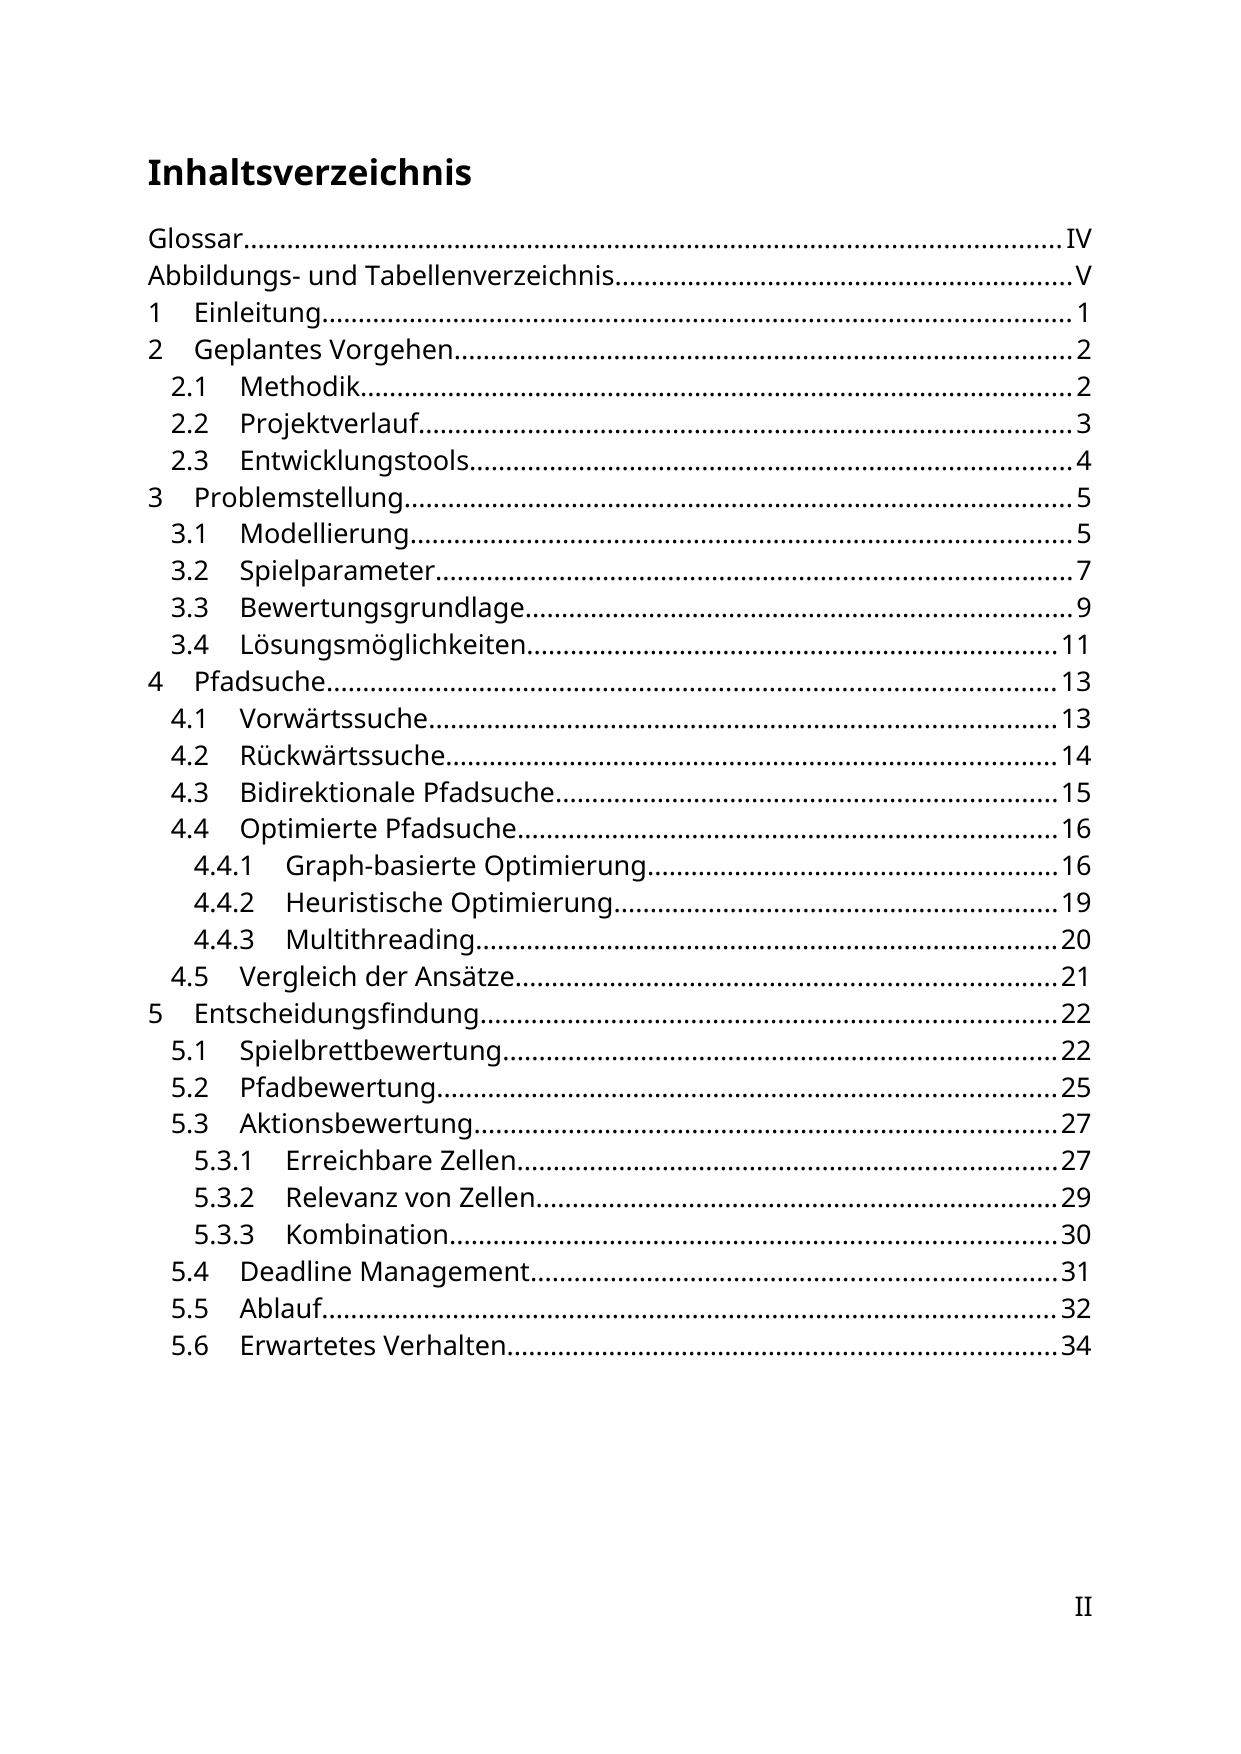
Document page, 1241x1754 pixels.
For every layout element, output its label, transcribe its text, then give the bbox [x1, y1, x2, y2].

text 5.3 Aktionsbewertung 27 [171, 1105, 1093, 1142]
text 5.4 Deadline Management 31 [171, 1252, 1093, 1289]
text 4.4.3 Multithreading 20 [194, 921, 1093, 957]
text 5.1 Spielbrettbewertung 22 [171, 1031, 1093, 1068]
text 3.4 Lösungsmöglichkeiten 11 [171, 626, 1093, 662]
text 3.2 Spielparameter 7 [171, 552, 1093, 589]
text 5.3.1 Erreichbare Zellen 27 [194, 1142, 1093, 1179]
text 4.5 Vergleich der Ansätze 21 [171, 957, 1093, 994]
text 4 Pfadsuche 13 [148, 662, 1093, 699]
text 2 Geplantes Vorgehen 2 [148, 331, 1093, 367]
text 4.4 Optimierte Pfadsuche 16 [171, 810, 1093, 847]
text 5.2 Pfadbewertung 25 [171, 1068, 1093, 1105]
text 5.5 Ablauf 32 [171, 1289, 1093, 1326]
text 5 Entscheidungsfindung 22 [148, 994, 1093, 1031]
text 4.3 Bidirektionale Pfadsuche 15 [171, 773, 1093, 810]
text Abbildungs- und Tabellenverzeichnis V [148, 257, 1093, 294]
text 2.1 Methodik 2 [171, 367, 1093, 404]
text 2.3 Entwicklungstools 4 [171, 441, 1093, 478]
text 3.3 Bewertungsgrundlage 9 [171, 589, 1093, 626]
text 4.4.2 Heuristische Optimierung 19 [194, 884, 1093, 921]
text Inhaltsverzeichnis [148, 148, 1093, 196]
text 5.6 Erwartetes Verhalten 34 [171, 1326, 1093, 1363]
text 4.2 Rückwärtssuche 14 [171, 736, 1093, 773]
text 4.1 Vorwärtssuche 13 [171, 699, 1093, 736]
text 2.2 Projektverlauf 3 [171, 404, 1093, 441]
text 5.3.3 Kombination 30 [194, 1216, 1093, 1252]
text Glossar IV [148, 220, 1093, 257]
text 1 Einleitung 1 [148, 294, 1093, 331]
text 3 Problemstellung 5 [148, 478, 1093, 515]
text 4.4.1 Graph-basierte Optimierung 16 [194, 847, 1093, 884]
text 3.1 Modellierung 5 [171, 515, 1093, 552]
text 5.3.2 Relevanz von Zellen 29 [194, 1179, 1093, 1216]
